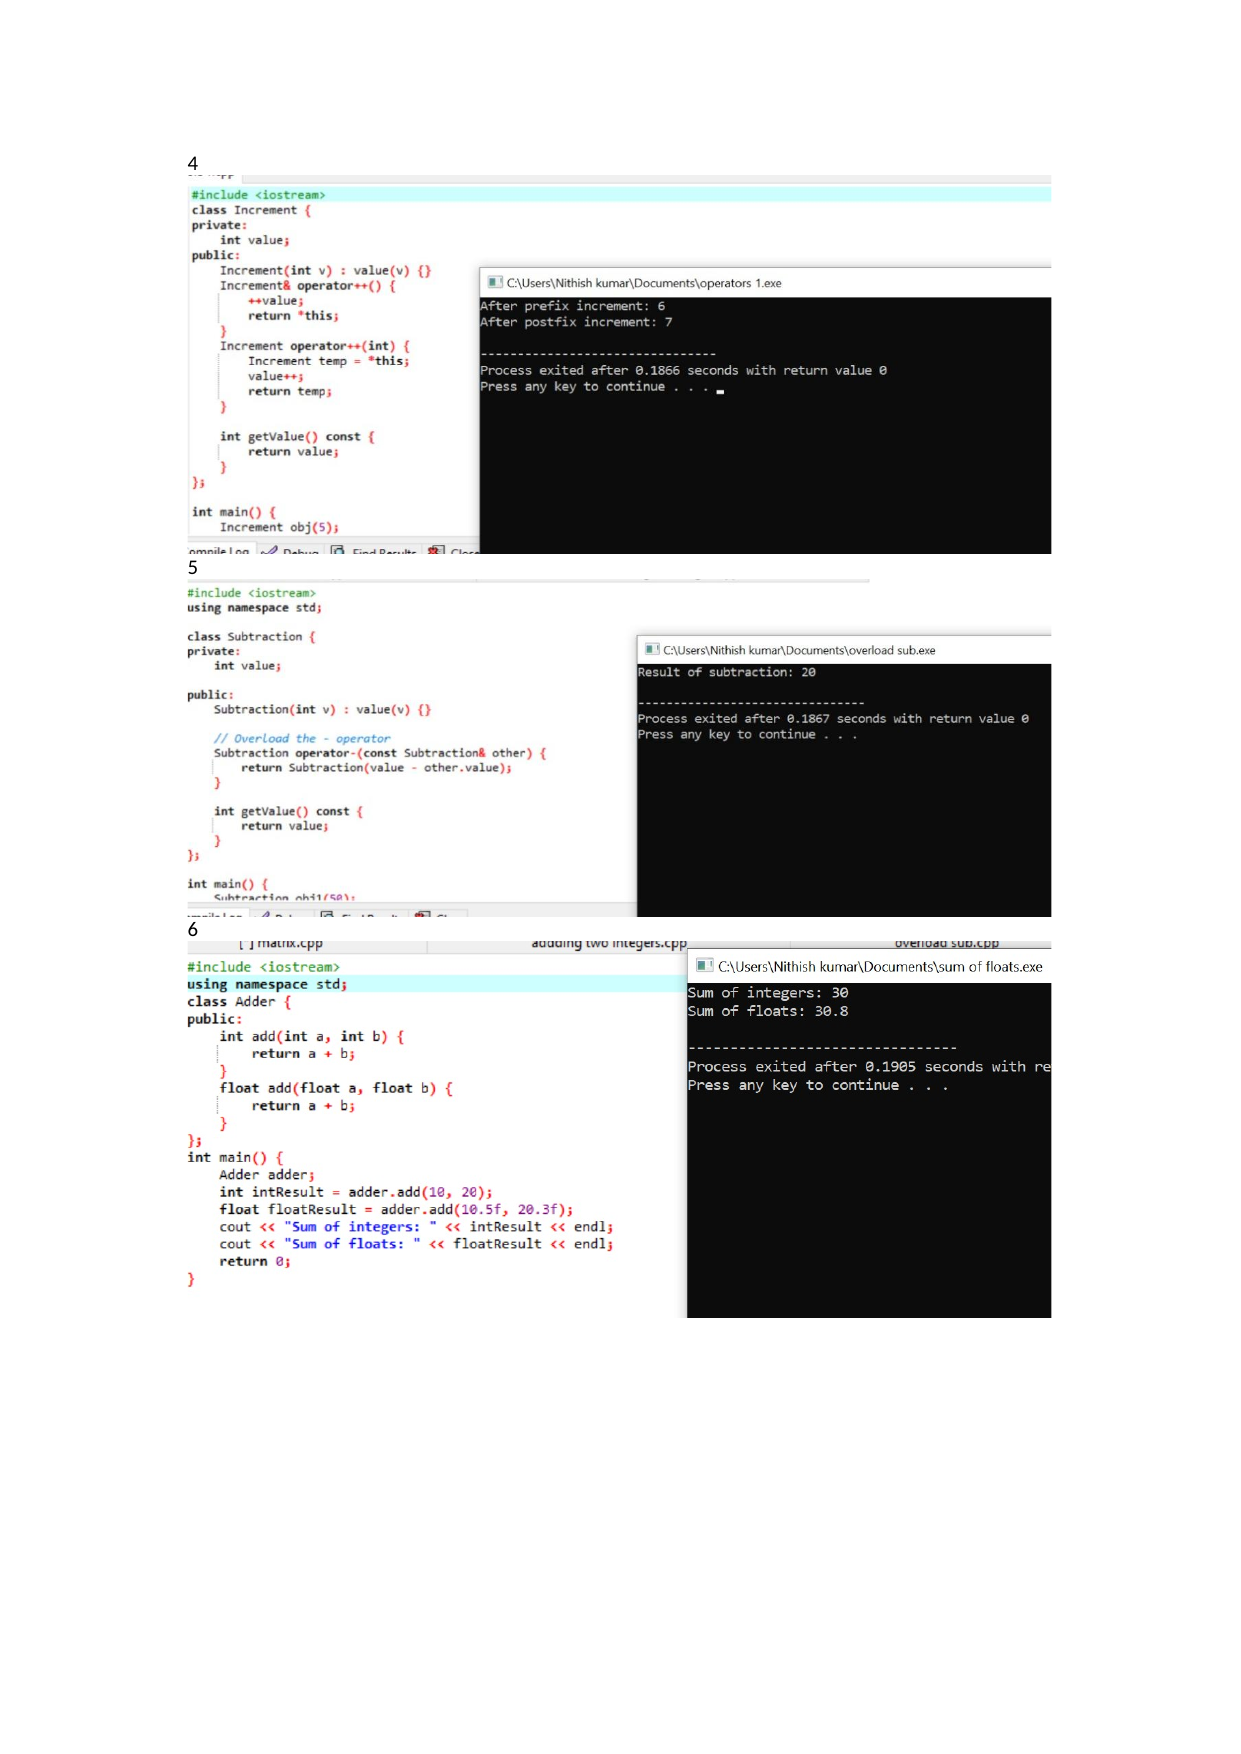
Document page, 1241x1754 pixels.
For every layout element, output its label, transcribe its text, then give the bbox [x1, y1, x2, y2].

picture [187, 941, 1052, 1318]
picture [187, 175, 1052, 554]
picture [187, 579, 1052, 917]
